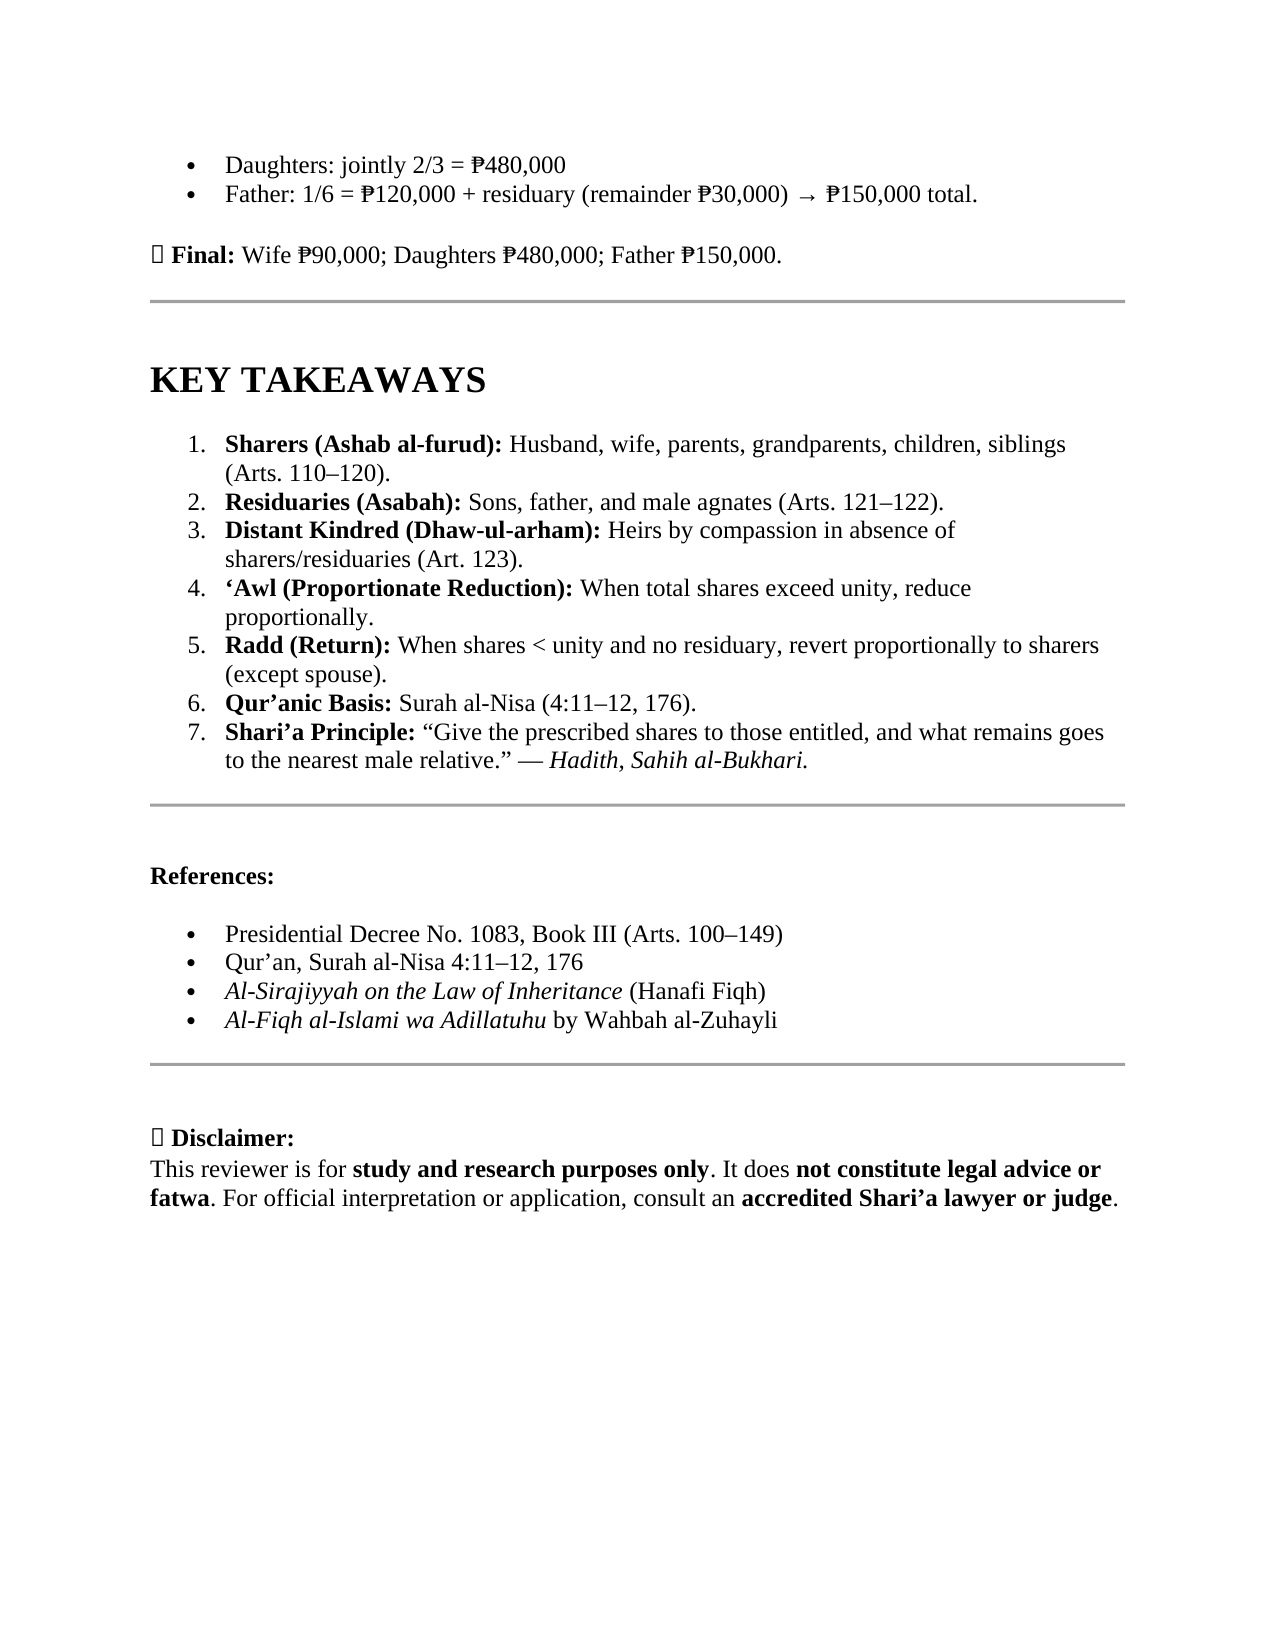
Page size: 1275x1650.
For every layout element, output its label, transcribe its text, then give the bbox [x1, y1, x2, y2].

list Qur’an, Surah al-Nisa 4:11–12, 176 [187, 947, 1125, 976]
text ✅ Final: Wife ₱90,000; Daughters ₱480,000; Father ₱150,000. [150, 237, 1125, 271]
list Presidential Decree No. 1083, Book III (Arts. 100–149) [187, 919, 1125, 947]
text References: [150, 861, 1125, 889]
list Residuaries (Asabah): Sons, father, and male agnates (Arts. 121–122). [187, 487, 1125, 516]
list Daughters: jointly 2/3 = ₱480,000 [187, 150, 1125, 179]
text KEY TAKEAWAYS [150, 357, 1125, 400]
list ‘Awl (Proportionate Reduction): When total shares exceed unity, reduce proportionally. [187, 573, 1125, 631]
list Sharers (Ashab al-furud): Husband, wife, parents, grandparents, children, siblings (Arts. 110–120). [187, 429, 1125, 487]
list Distant Kindred (Dhaw-ul-arham): Heirs by compassion in absence of sharers/residuaries (Art. 123). [187, 516, 1125, 573]
list Father: 1/6 = ₱120,000 + residuary (remainder ₱30,000) → ₱150,000 total. [187, 179, 1125, 207]
list Radd (Return): When shares < unity and no residuary, revert proportionally to sharers (except spouse). [187, 631, 1125, 688]
list Al-Sirajiyyah on the Law of Inheritance (Hanafi Fiqh) [187, 976, 1125, 1005]
list Qur’anic Basis: Surah al-Nisa (4:11–12, 176). [187, 688, 1125, 717]
list Al-Fiqh al-Islami wa Adillatuhu by Wahbah al-Zuhayli [187, 1005, 1125, 1034]
list Shari’a Principle: “Give the prescribed shares to those entitled, and what remains goes to the nearest male relative.” — Hadith, Sahih al-Bukhari. [187, 717, 1125, 774]
text 📜 Disclaimer: This reviewer is for study and research purposes only. It does not constitute legal advice or fatwa. For official interpretation or application, consult an accredited Shari’a lawyer or judge. [150, 1120, 1125, 1212]
